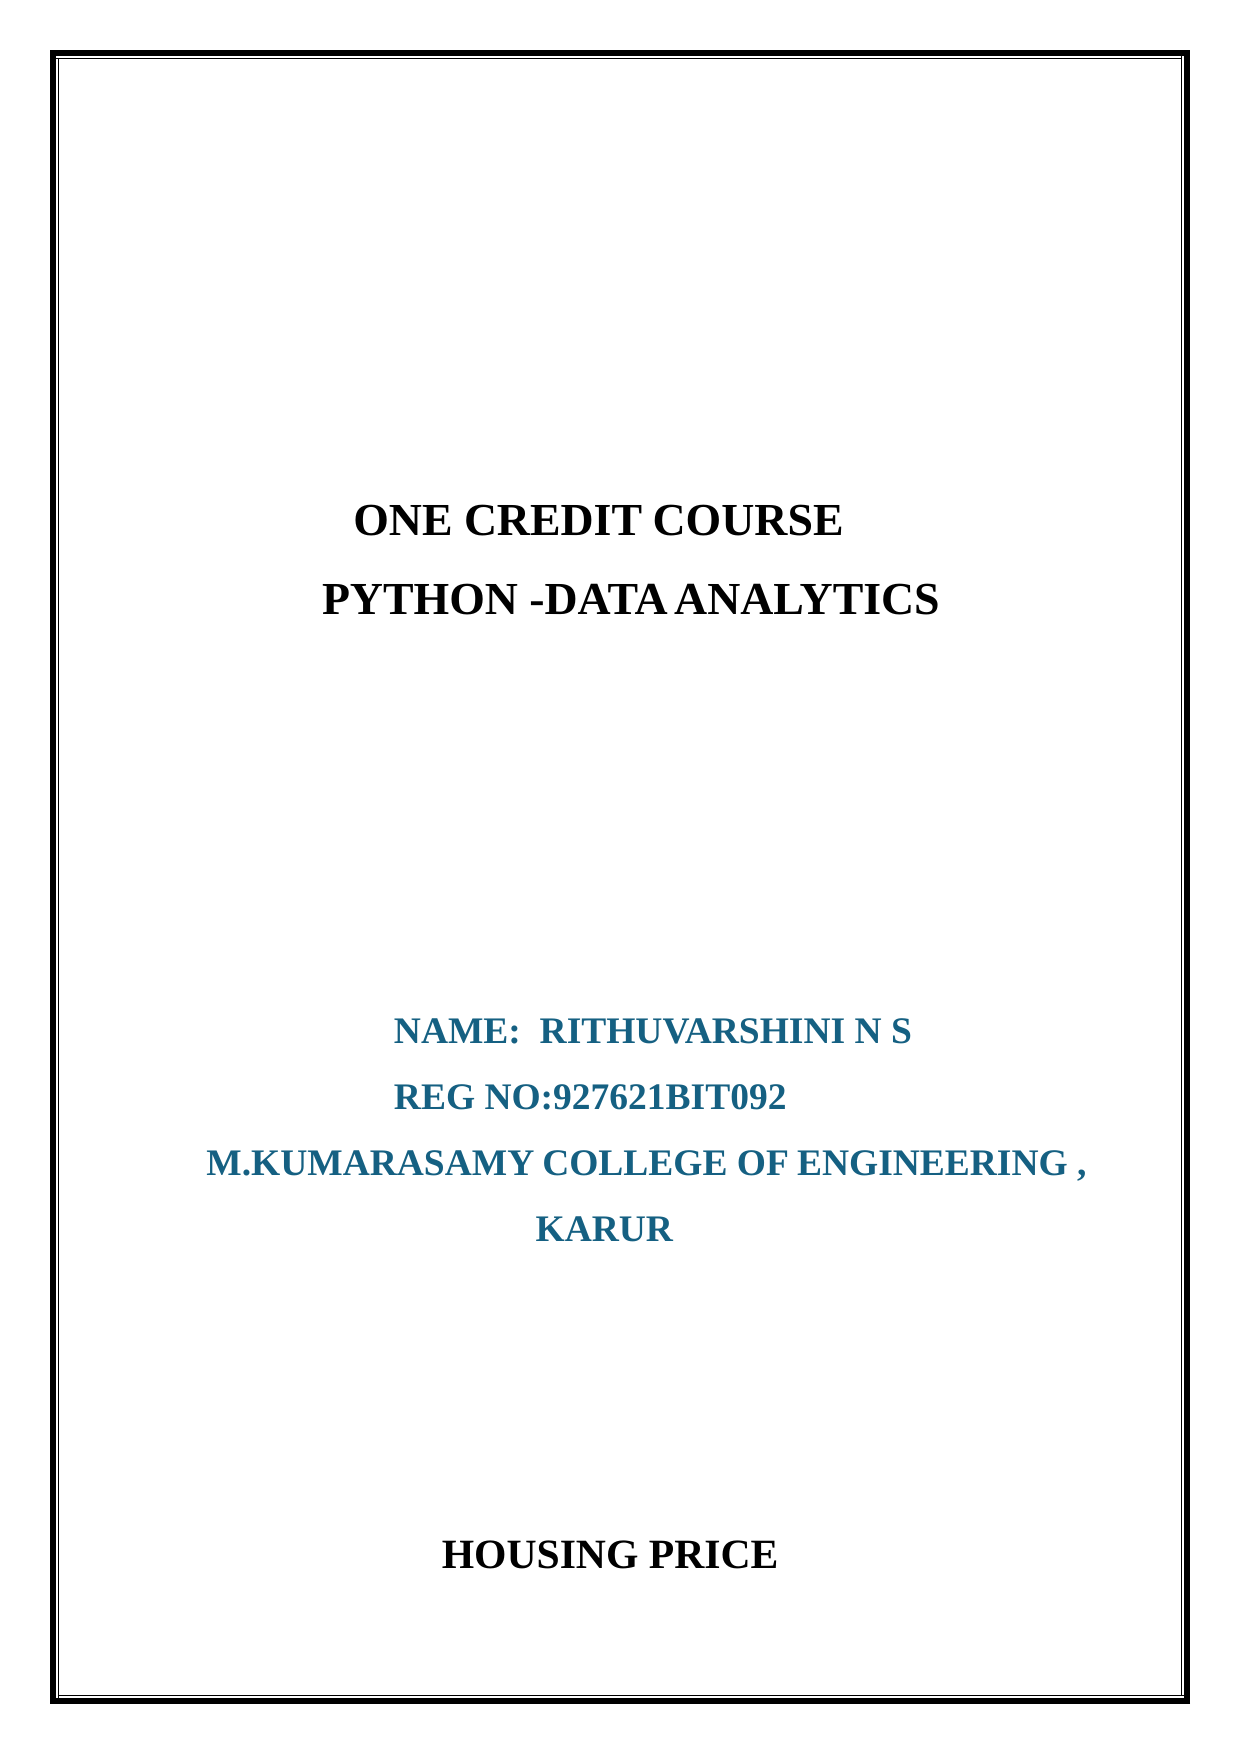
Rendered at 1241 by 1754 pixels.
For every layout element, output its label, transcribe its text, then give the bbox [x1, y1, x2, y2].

text M.KUMARASAMY COLLEGE OF ENGINEERING , [150, 1141, 1090, 1184]
text HOUSING PRICE [150, 1529, 1090, 1577]
text ONE CREDIT COURSE [150, 493, 1090, 546]
text NAME: RITHUVARSHINI N S [150, 1008, 1090, 1051]
text PYTHON -DATA ANALYTICS [150, 572, 1090, 624]
text KARUR [150, 1207, 1090, 1250]
text REG NO:927621BIT092 [150, 1074, 1090, 1117]
